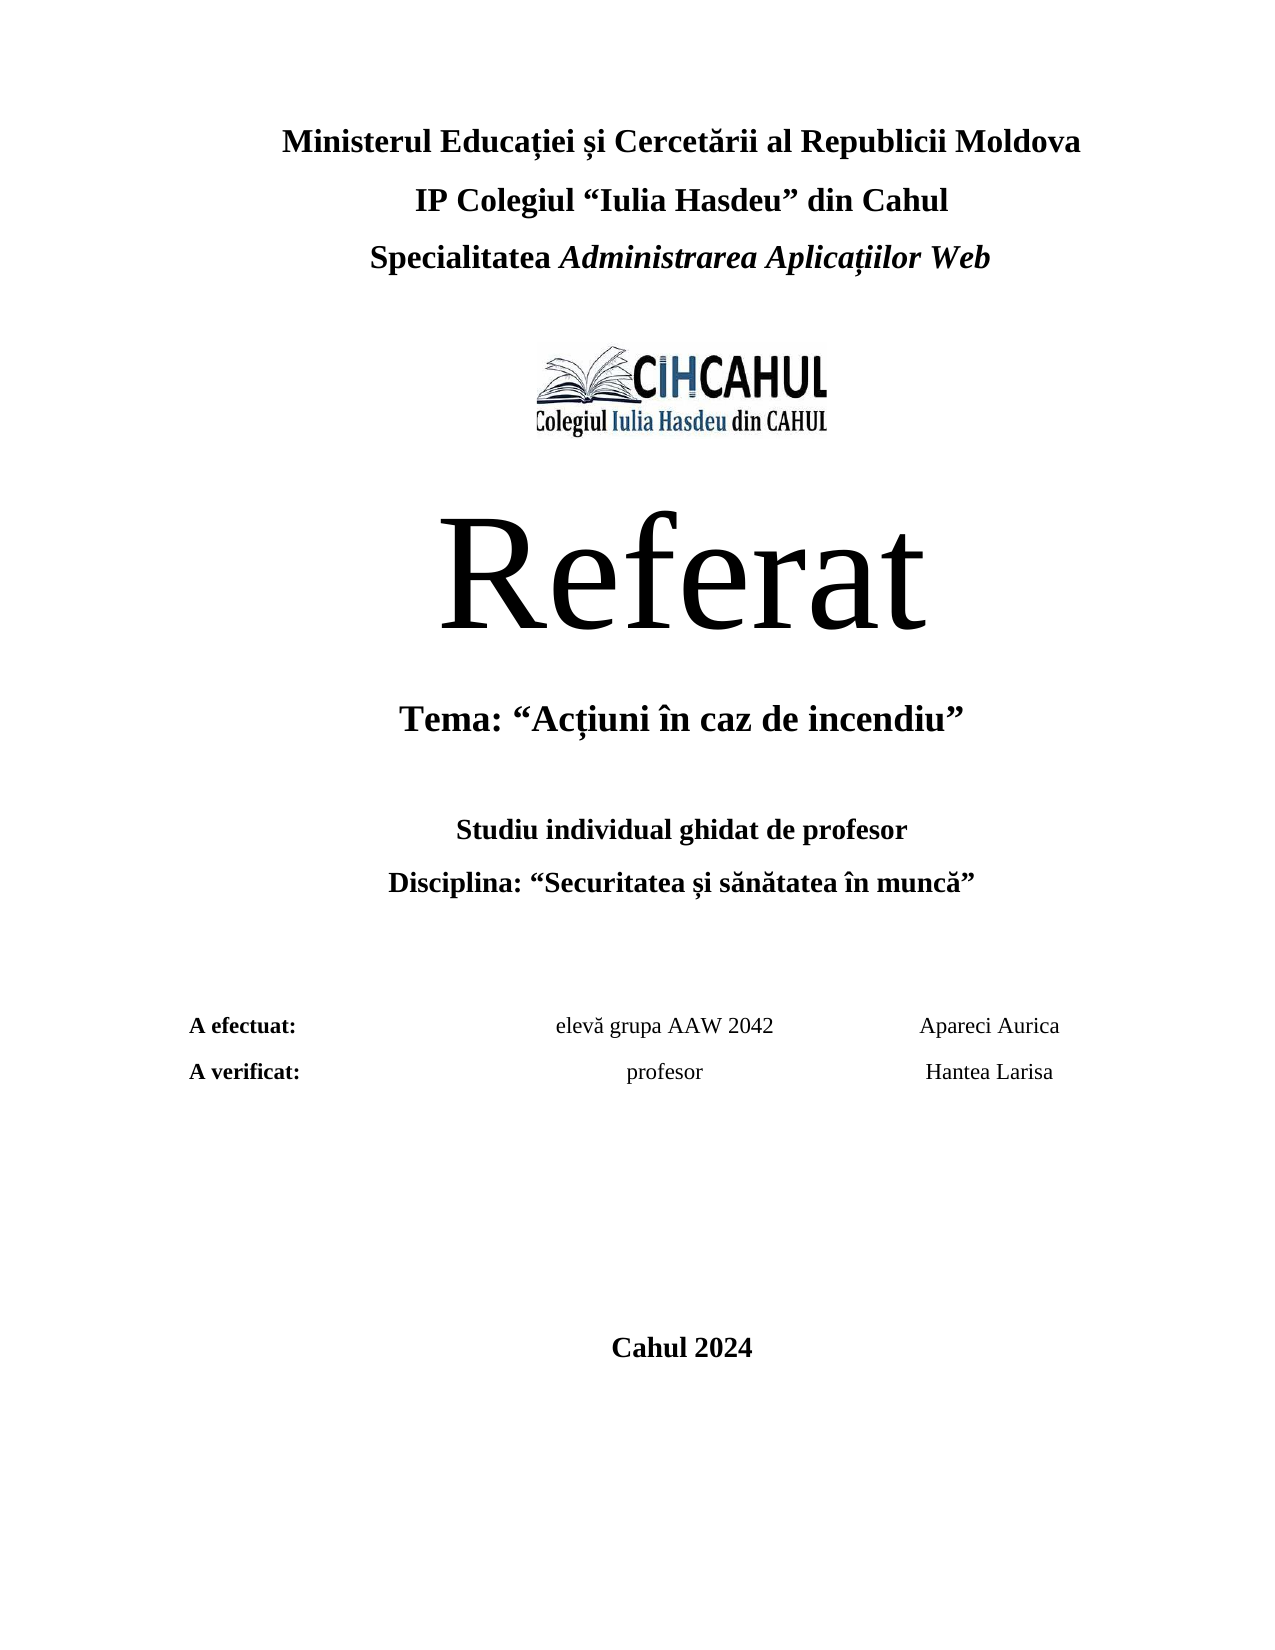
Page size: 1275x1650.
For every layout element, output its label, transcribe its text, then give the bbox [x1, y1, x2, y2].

table_cell A verificat: [178, 1058, 502, 1103]
picture [536, 342, 827, 439]
text Specialitatea Administrarea Aplicațiilor Web [177, 238, 1186, 276]
text Ministerul Educației și Cercetării al Republicii Moldova [177, 122, 1186, 160]
table_header A efectuat: [178, 1012, 502, 1057]
text Tema: “Acțiuni în caz de incendiu” [177, 696, 1186, 739]
text Disciplina: “Securitatea și sănătatea în muncă” [177, 865, 1186, 899]
table_cell Hantea Larisa [828, 1058, 1151, 1103]
text Referat [177, 386, 1186, 664]
text IP Colegiul “Iulia Hasdeu” din Cahul [177, 180, 1186, 218]
table_header elevă grupa AAW 2042 [503, 1012, 827, 1057]
text Cahul 2024 [177, 1330, 1186, 1363]
table_header Apareci Aurica [828, 1012, 1151, 1057]
text Studiu individual ghidat de profesor [177, 812, 1186, 846]
table_cell profesor [503, 1058, 827, 1103]
